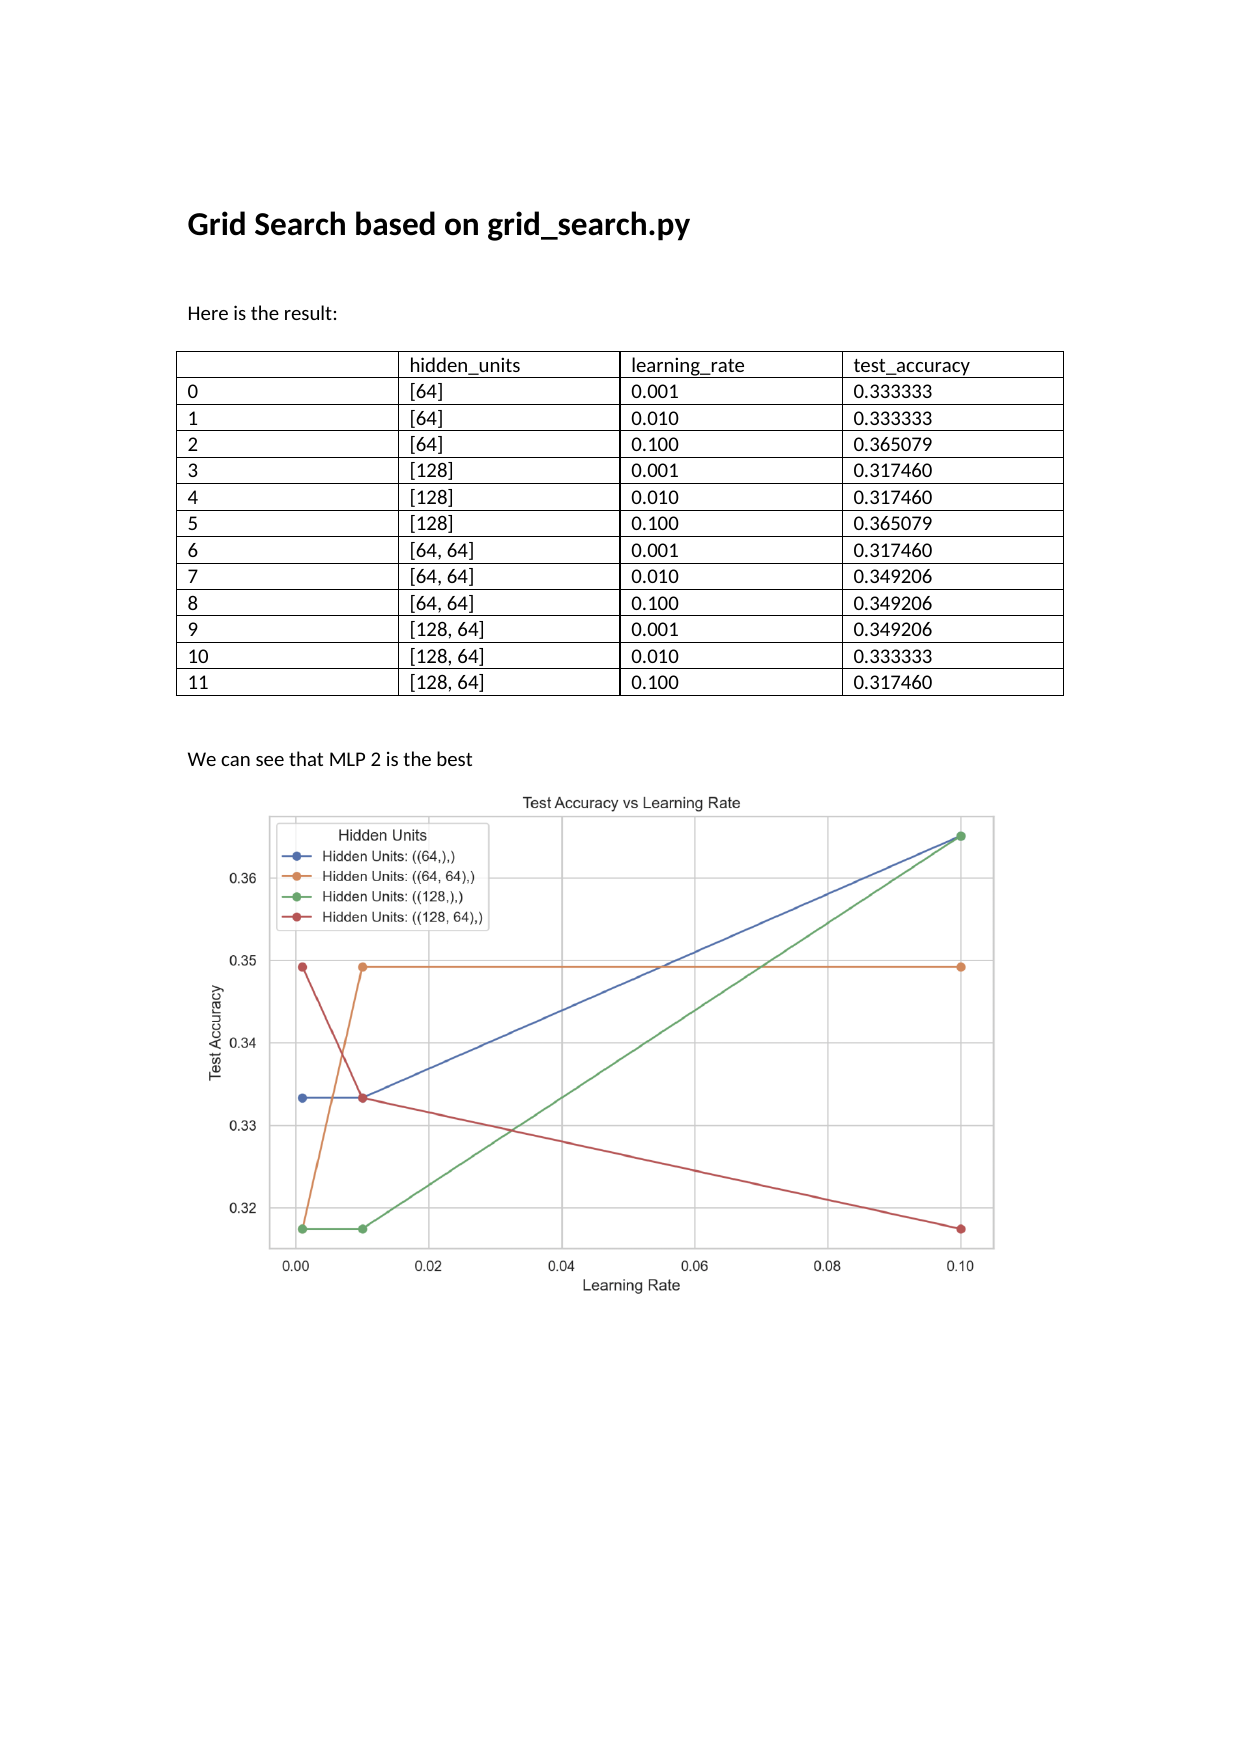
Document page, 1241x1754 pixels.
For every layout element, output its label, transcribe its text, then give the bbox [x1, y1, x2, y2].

table_header learning_rate [621, 352, 842, 377]
table_cell 7 [177, 564, 398, 589]
table_cell [64] [399, 405, 619, 430]
table_cell 9 [177, 616, 398, 642]
table_cell 0.010 [621, 643, 842, 668]
table_cell 0.010 [621, 564, 842, 589]
table_cell [128] [399, 484, 619, 509]
table_cell [64] [399, 431, 619, 457]
table_cell 0.001 [621, 378, 842, 404]
table_cell 0.100 [621, 669, 842, 695]
table_cell [128, 64] [399, 616, 619, 642]
subtitle Grid Search based on grid_search.py [187, 202, 1053, 243]
table_cell 0 [177, 378, 398, 404]
table_cell 0.100 [621, 431, 842, 457]
table_cell 0.333333 [843, 643, 1063, 668]
table_cell [128] [399, 458, 619, 483]
table_cell [128, 64] [399, 669, 619, 695]
table_cell 0.001 [621, 458, 842, 483]
table_header [177, 352, 398, 377]
table_cell [64, 64] [399, 537, 619, 562]
table_header test_accuracy [843, 352, 1063, 377]
table_cell [128, 64] [399, 643, 619, 668]
table_cell 3 [177, 458, 398, 483]
text We can see that MLP 2 is the best [187, 747, 1053, 772]
table_cell 0.349206 [843, 616, 1063, 642]
table_cell 0.317460 [843, 458, 1063, 483]
table_cell [128] [399, 511, 619, 536]
table_cell 10 [177, 643, 398, 668]
table_cell 2 [177, 431, 398, 457]
table_cell [64, 64] [399, 564, 619, 589]
table_cell 0.100 [621, 511, 842, 536]
table_cell 0.317460 [843, 537, 1063, 562]
picture [187, 772, 1051, 1308]
table_cell 8 [177, 590, 398, 615]
table_cell [64, 64] [399, 590, 619, 615]
table_cell 0.349206 [843, 590, 1063, 615]
table_cell 6 [177, 537, 398, 562]
table_cell 0.365079 [843, 511, 1063, 536]
table_cell 0.010 [621, 484, 842, 509]
table_cell 11 [177, 669, 398, 695]
table_cell 0.317460 [843, 484, 1063, 509]
table_cell 0.333333 [843, 378, 1063, 404]
table_cell 0.333333 [843, 405, 1063, 430]
table_cell 0.010 [621, 405, 842, 430]
table_cell 0.001 [621, 537, 842, 562]
table_cell 1 [177, 405, 398, 430]
table_cell 4 [177, 484, 398, 509]
text Here is the result: [187, 300, 1053, 325]
table_cell [64] [399, 378, 619, 404]
table_cell 5 [177, 511, 398, 536]
table_cell 0.001 [621, 616, 842, 642]
table_cell 0.365079 [843, 431, 1063, 457]
table_header hidden_units [399, 352, 619, 377]
table_cell 0.100 [621, 590, 842, 615]
table_cell 0.317460 [843, 669, 1063, 695]
table_cell 0.349206 [843, 564, 1063, 589]
